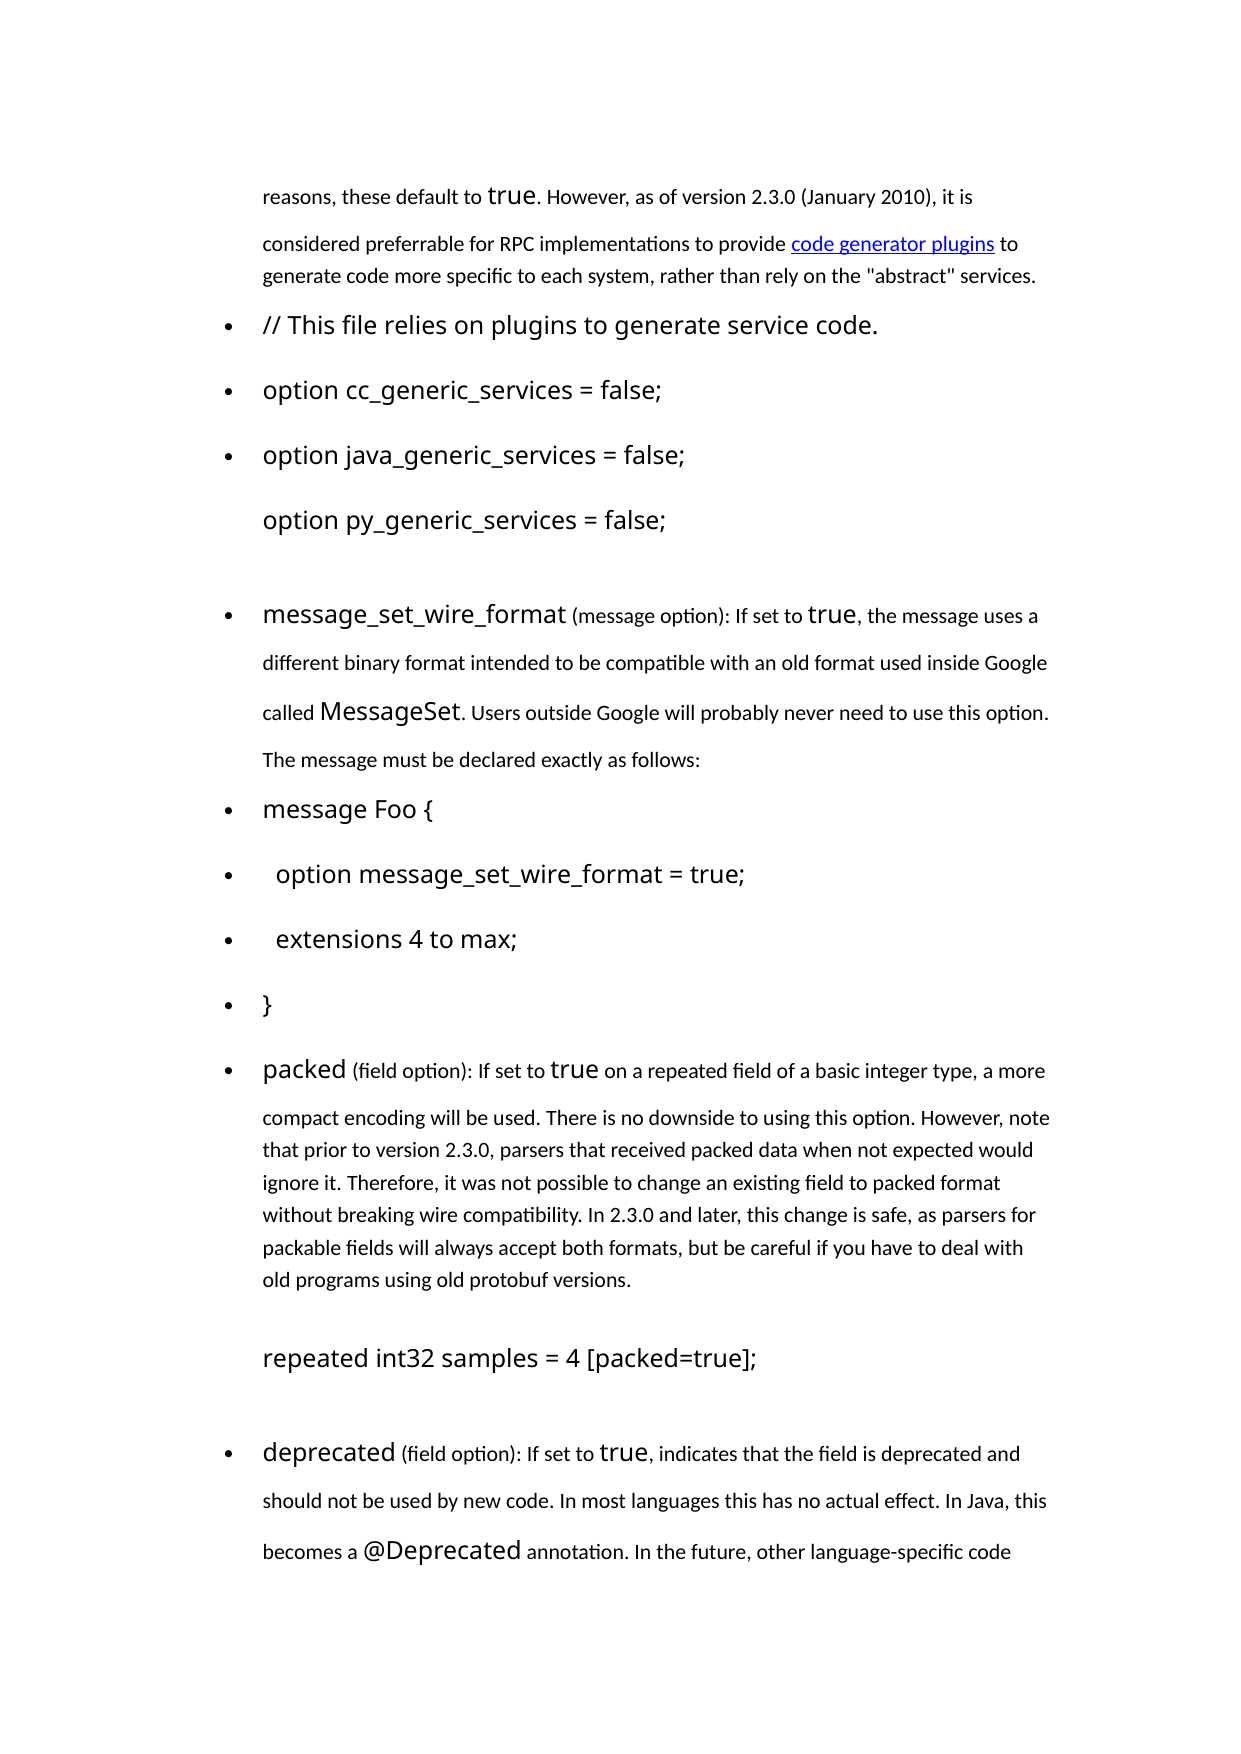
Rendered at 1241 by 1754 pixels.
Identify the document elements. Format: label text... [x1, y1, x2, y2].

list option java_generic_services = false; [225, 422, 1053, 487]
list } [225, 971, 1053, 1036]
list packed (field option): If set to true on a repeated field of a basic integer type, a more compact encoding will be used. There is no downside to using this option. However, note that prior to version 2.3.0, parsers that received packed data when not expected would ignore it. Therefore, it was not possible to change an existing field to packed format without breaking wire compatibility. In 2.3.0 and later, this change is safe, as parsers for packable fields will always accept both formats, but be careful if you have to deal with old programs using old protobuf versions. [225, 1036, 1053, 1296]
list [225, 162, 1053, 292]
list option cc_generic_services = false; [225, 357, 1053, 422]
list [225, 1419, 1053, 1582]
list // This file relies on plugins to generate service code. [225, 292, 1053, 357]
text option py_generic_services = false; [262, 487, 1053, 552]
text repeated int32 samples = 4 [packed=true]; [262, 1325, 1053, 1390]
list message Foo { [225, 776, 1053, 841]
list message_set_wire_format (message option): If set to true, the message uses a different binary format intended to be compatible with an old format used inside Google called MessageSet. Users outside Google will probably never need to use this option. The message must be declared exactly as follows: [225, 581, 1053, 776]
list option message_set_wire_format = true; [225, 841, 1053, 906]
list extensions 4 to max; [225, 906, 1053, 971]
